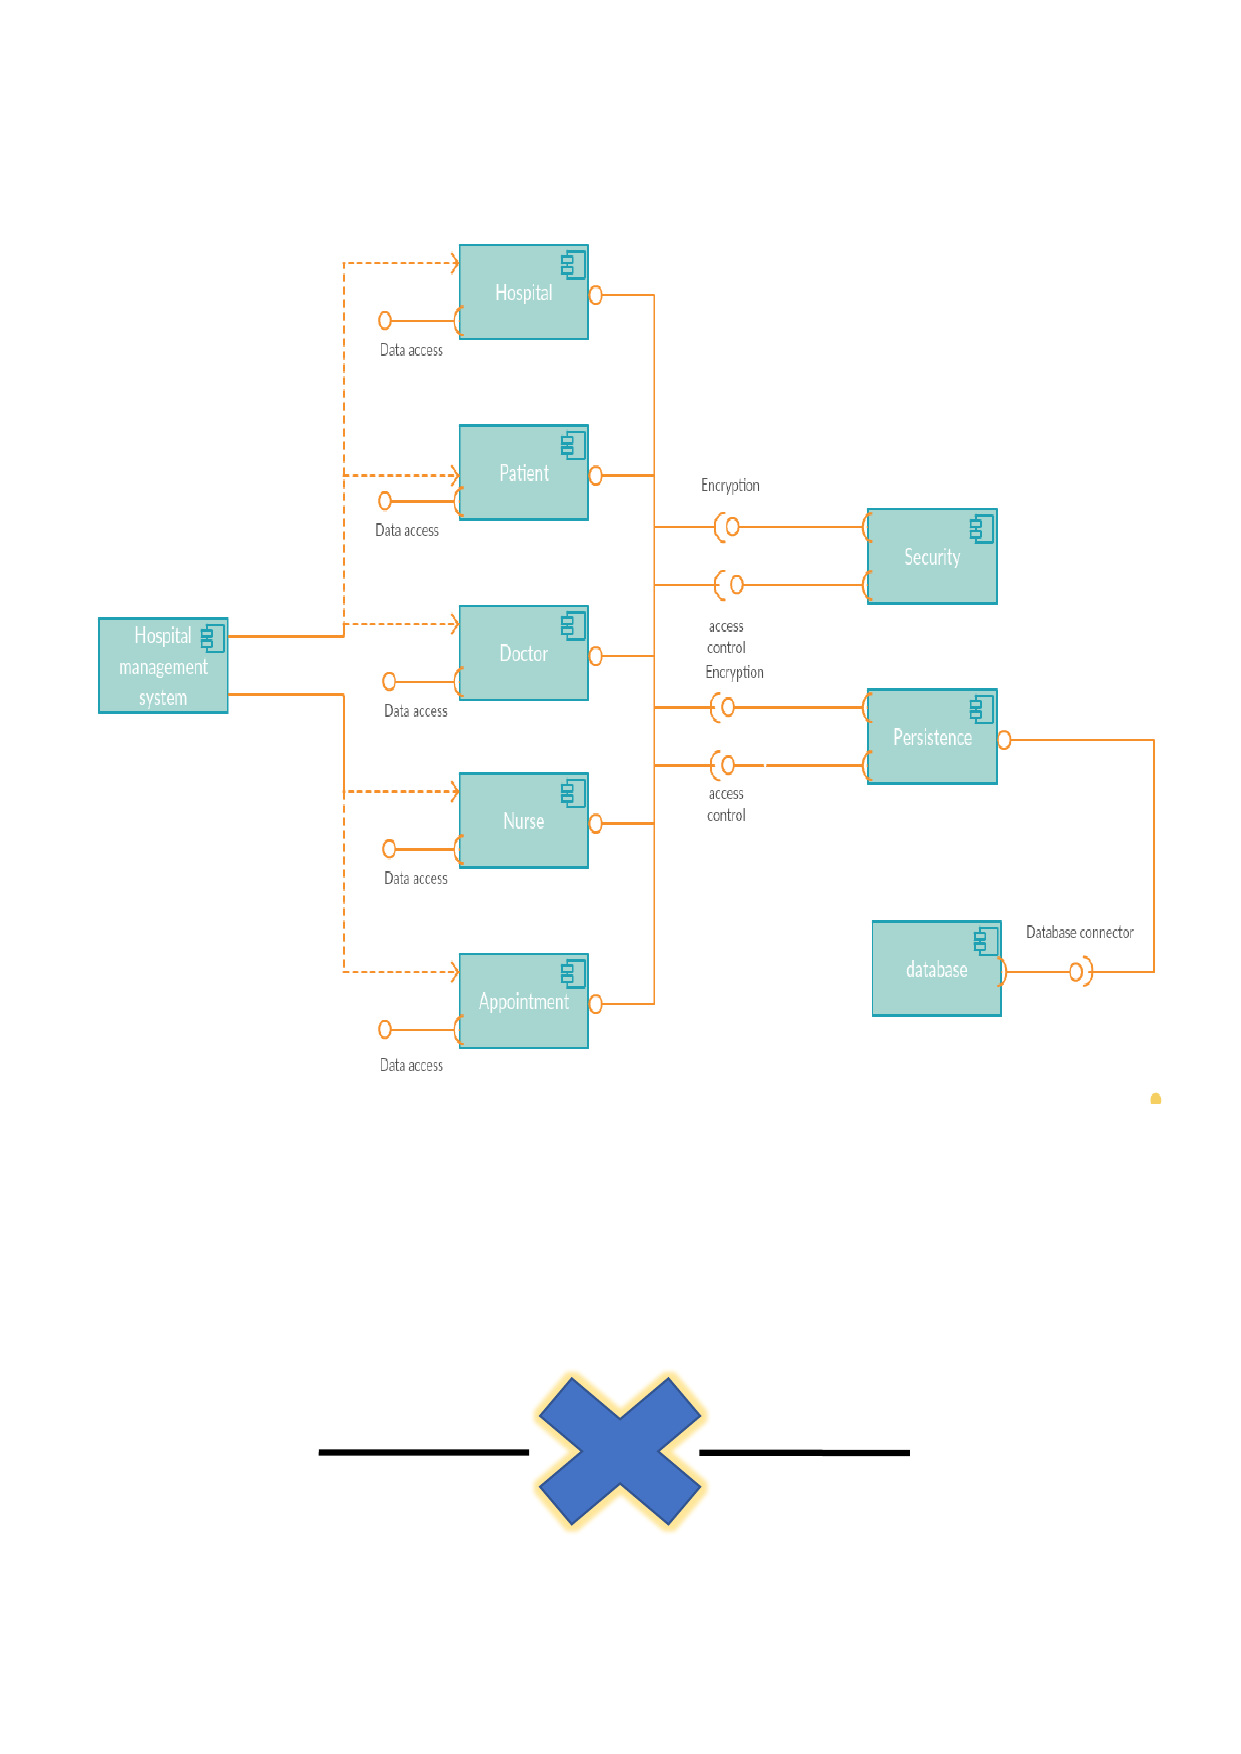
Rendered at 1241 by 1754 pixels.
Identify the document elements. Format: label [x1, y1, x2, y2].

picture [74, 149, 1184, 1104]
